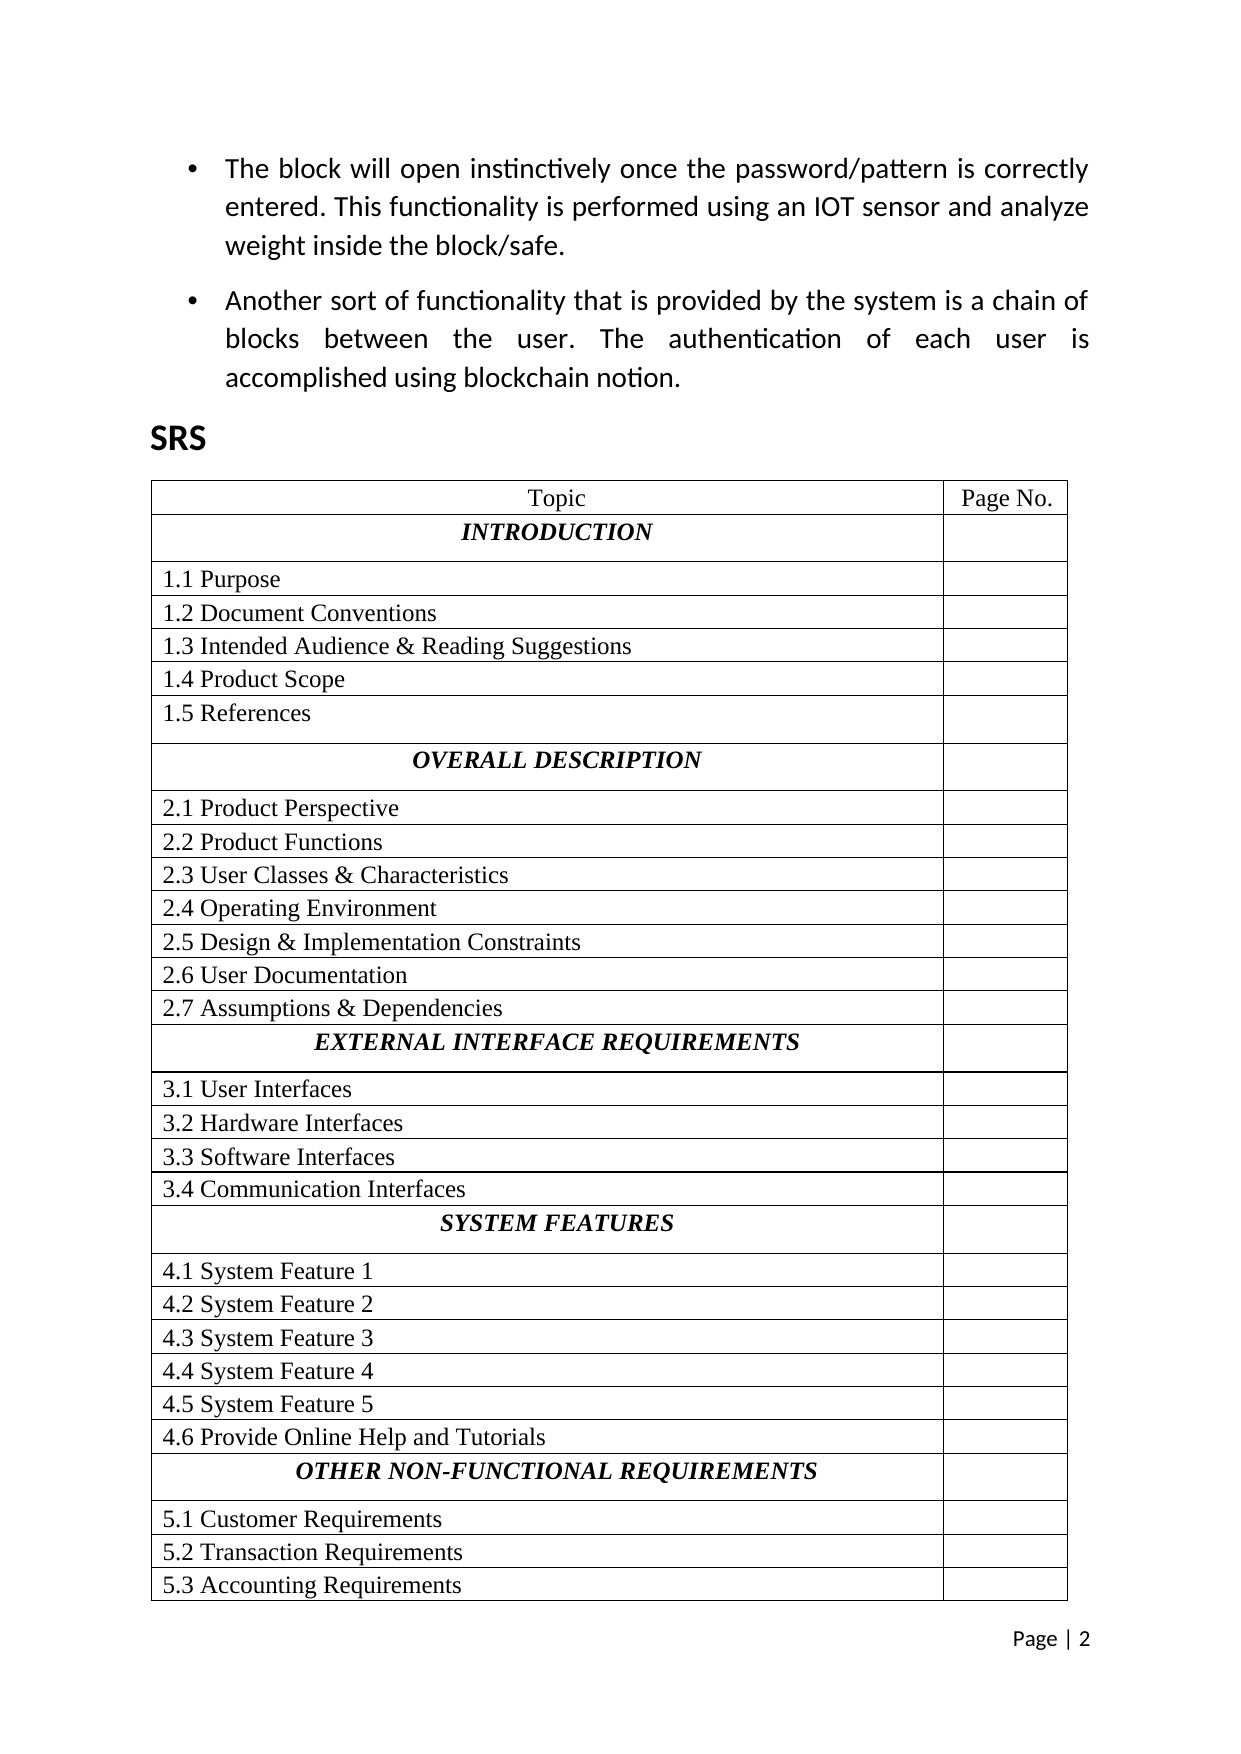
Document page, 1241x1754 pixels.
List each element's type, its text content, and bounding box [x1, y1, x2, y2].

table_cell [944, 1173, 1067, 1205]
table_cell [944, 744, 1067, 790]
table_cell 1.5 References [152, 696, 943, 742]
table_cell OTHER NON-FUNCTIONAL REQUIREMENTS [152, 1454, 943, 1500]
table_cell 2.3 User Classes & Characteristics [152, 858, 943, 890]
table_cell [944, 1025, 1067, 1071]
table_cell [944, 1568, 1067, 1600]
table_cell [944, 1073, 1067, 1105]
table_cell 1.1 Purpose [152, 562, 943, 594]
table_cell OVERALL DESCRIPTION [152, 744, 943, 790]
list Another sort of functionality that is provided by the system is a chain of blocks between the user. The authentication of each user is accomplished using blockchain notion. [187, 282, 1090, 394]
table_cell [944, 925, 1067, 957]
table_cell [944, 1320, 1067, 1352]
table_cell [944, 1106, 1067, 1138]
table_cell INTRODUCTION [152, 515, 943, 561]
table_cell 5.1 Customer Requirements [152, 1501, 943, 1534]
table_cell 2.1 Product Perspective [152, 791, 943, 823]
table_cell [944, 991, 1067, 1023]
table_cell [944, 958, 1067, 990]
table_header Topic [152, 481, 943, 513]
table_cell 4.4 System Feature 4 [152, 1354, 943, 1386]
table_cell [944, 696, 1067, 742]
table_cell 1.4 Product Scope [152, 662, 943, 694]
table_cell 2.4 Operating Environment [152, 891, 943, 923]
table_cell [944, 629, 1067, 661]
table_cell [944, 1535, 1067, 1567]
table_cell [944, 515, 1067, 561]
table_cell [944, 1454, 1067, 1500]
text SRS [150, 414, 1090, 460]
table_cell [944, 596, 1067, 628]
table_cell 1.2 Document Conventions [152, 596, 943, 628]
table_cell EXTERNAL INTERFACE REQUIREMENTS [152, 1025, 943, 1071]
table_cell [944, 562, 1067, 594]
table_cell [944, 1420, 1067, 1452]
table_header Page No. [944, 481, 1067, 513]
table_cell 5.3 Accounting Requirements [152, 1568, 943, 1600]
table_cell [944, 1501, 1067, 1534]
table_cell [944, 825, 1067, 857]
table_cell 2.2 Product Functions [152, 825, 943, 857]
table_cell SYSTEM FEATURES [152, 1206, 943, 1252]
table_cell 4.2 System Feature 2 [152, 1287, 943, 1319]
table_cell [944, 1287, 1067, 1319]
table_cell 5.2 Transaction Requirements [152, 1535, 943, 1567]
table_cell [944, 791, 1067, 823]
table_cell [944, 891, 1067, 923]
list The block will open instinctively once the password/pattern is correctly entered. This functionality is performed using an IOT sensor and analyze weight inside the block/safe. [187, 150, 1090, 262]
table_cell [944, 1354, 1067, 1386]
table_cell 4.1 System Feature 1 [152, 1254, 943, 1286]
table_cell [944, 858, 1067, 890]
table_cell [944, 1254, 1067, 1286]
table_cell 3.1 User Interfaces [152, 1073, 943, 1105]
table_cell [944, 1387, 1067, 1419]
table_cell [944, 662, 1067, 694]
table_cell 4.6 Provide Online Help and Tutorials [152, 1420, 943, 1452]
table_cell 4.5 System Feature 5 [152, 1387, 943, 1419]
table_cell [944, 1206, 1067, 1252]
table_cell 3.4 Communication Interfaces [152, 1173, 943, 1205]
table_cell 3.3 Software Interfaces [152, 1139, 943, 1171]
table_cell 4.3 System Feature 3 [152, 1320, 943, 1352]
table_cell 2.7 Assumptions & Dependencies [152, 991, 943, 1023]
table_cell 2.5 Design & Implementation Constraints [152, 925, 943, 957]
table_cell 2.6 User Documentation [152, 958, 943, 990]
table_cell [944, 1139, 1067, 1171]
table_cell 3.2 Hardware Interfaces [152, 1106, 943, 1138]
table_cell 1.3 Intended Audience & Reading Suggestions [152, 629, 943, 661]
